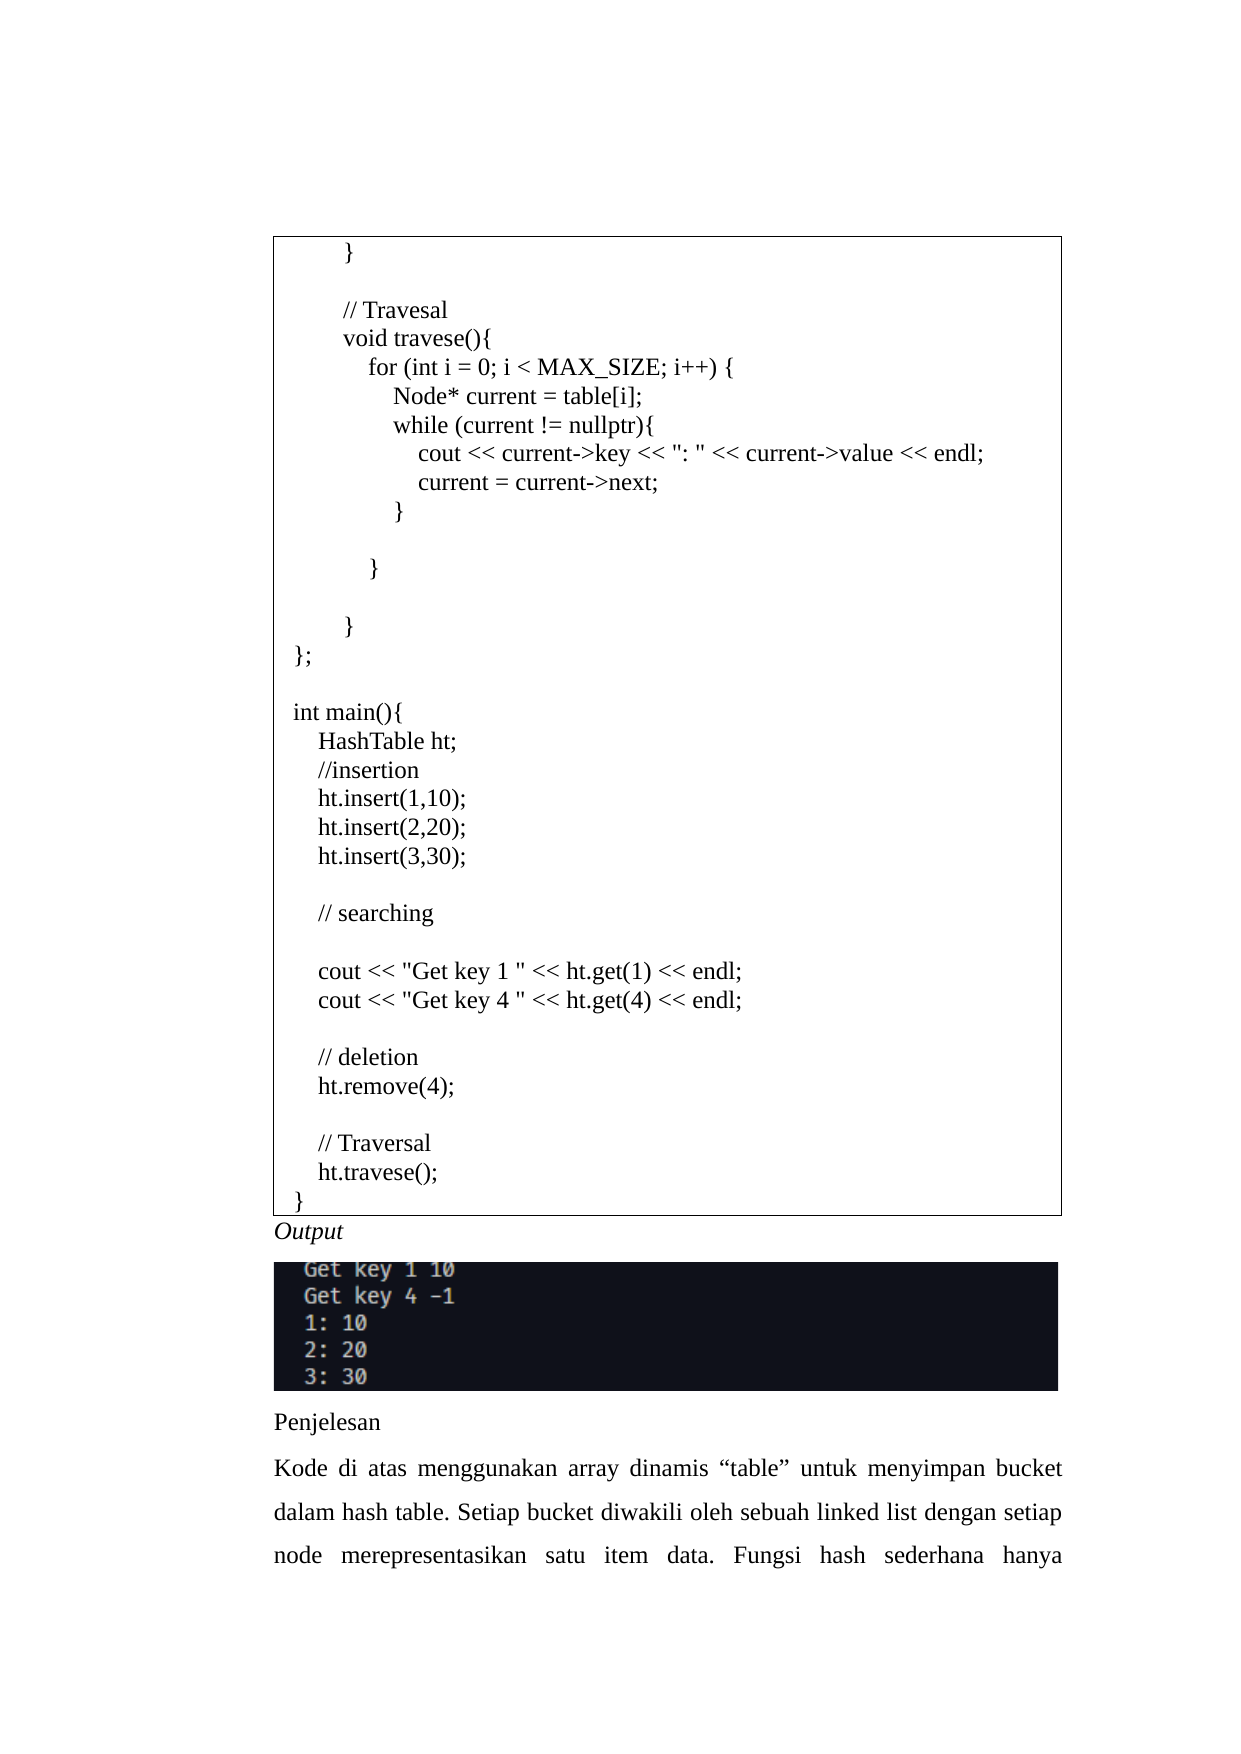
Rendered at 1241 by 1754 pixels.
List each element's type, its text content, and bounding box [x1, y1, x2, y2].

picture [273, 1262, 1059, 1391]
text Penjelesan [274, 1407, 1063, 1436]
text Output [274, 1216, 1063, 1244]
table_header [274, 237, 1061, 1215]
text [274, 1453, 1063, 1568]
